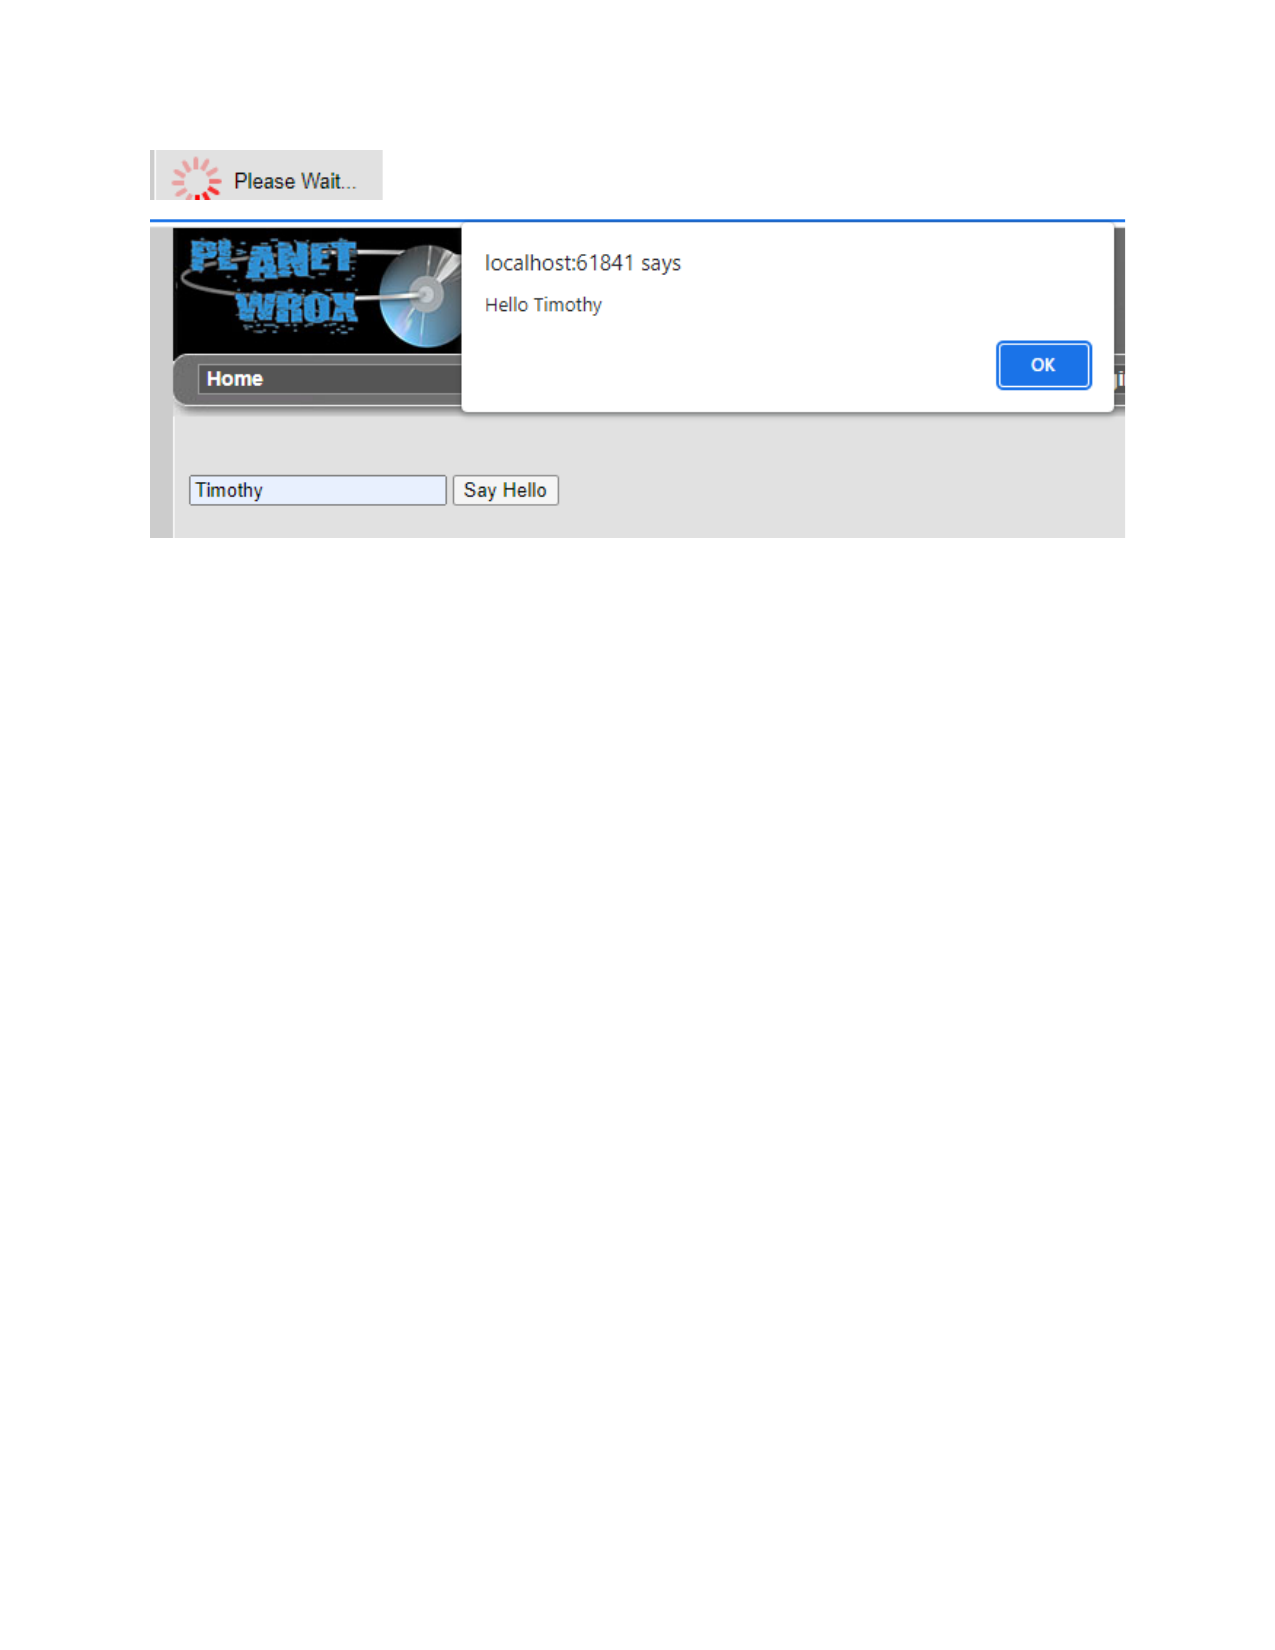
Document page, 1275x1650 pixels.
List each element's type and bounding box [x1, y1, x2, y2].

picture [150, 218, 1125, 538]
picture [150, 150, 383, 200]
